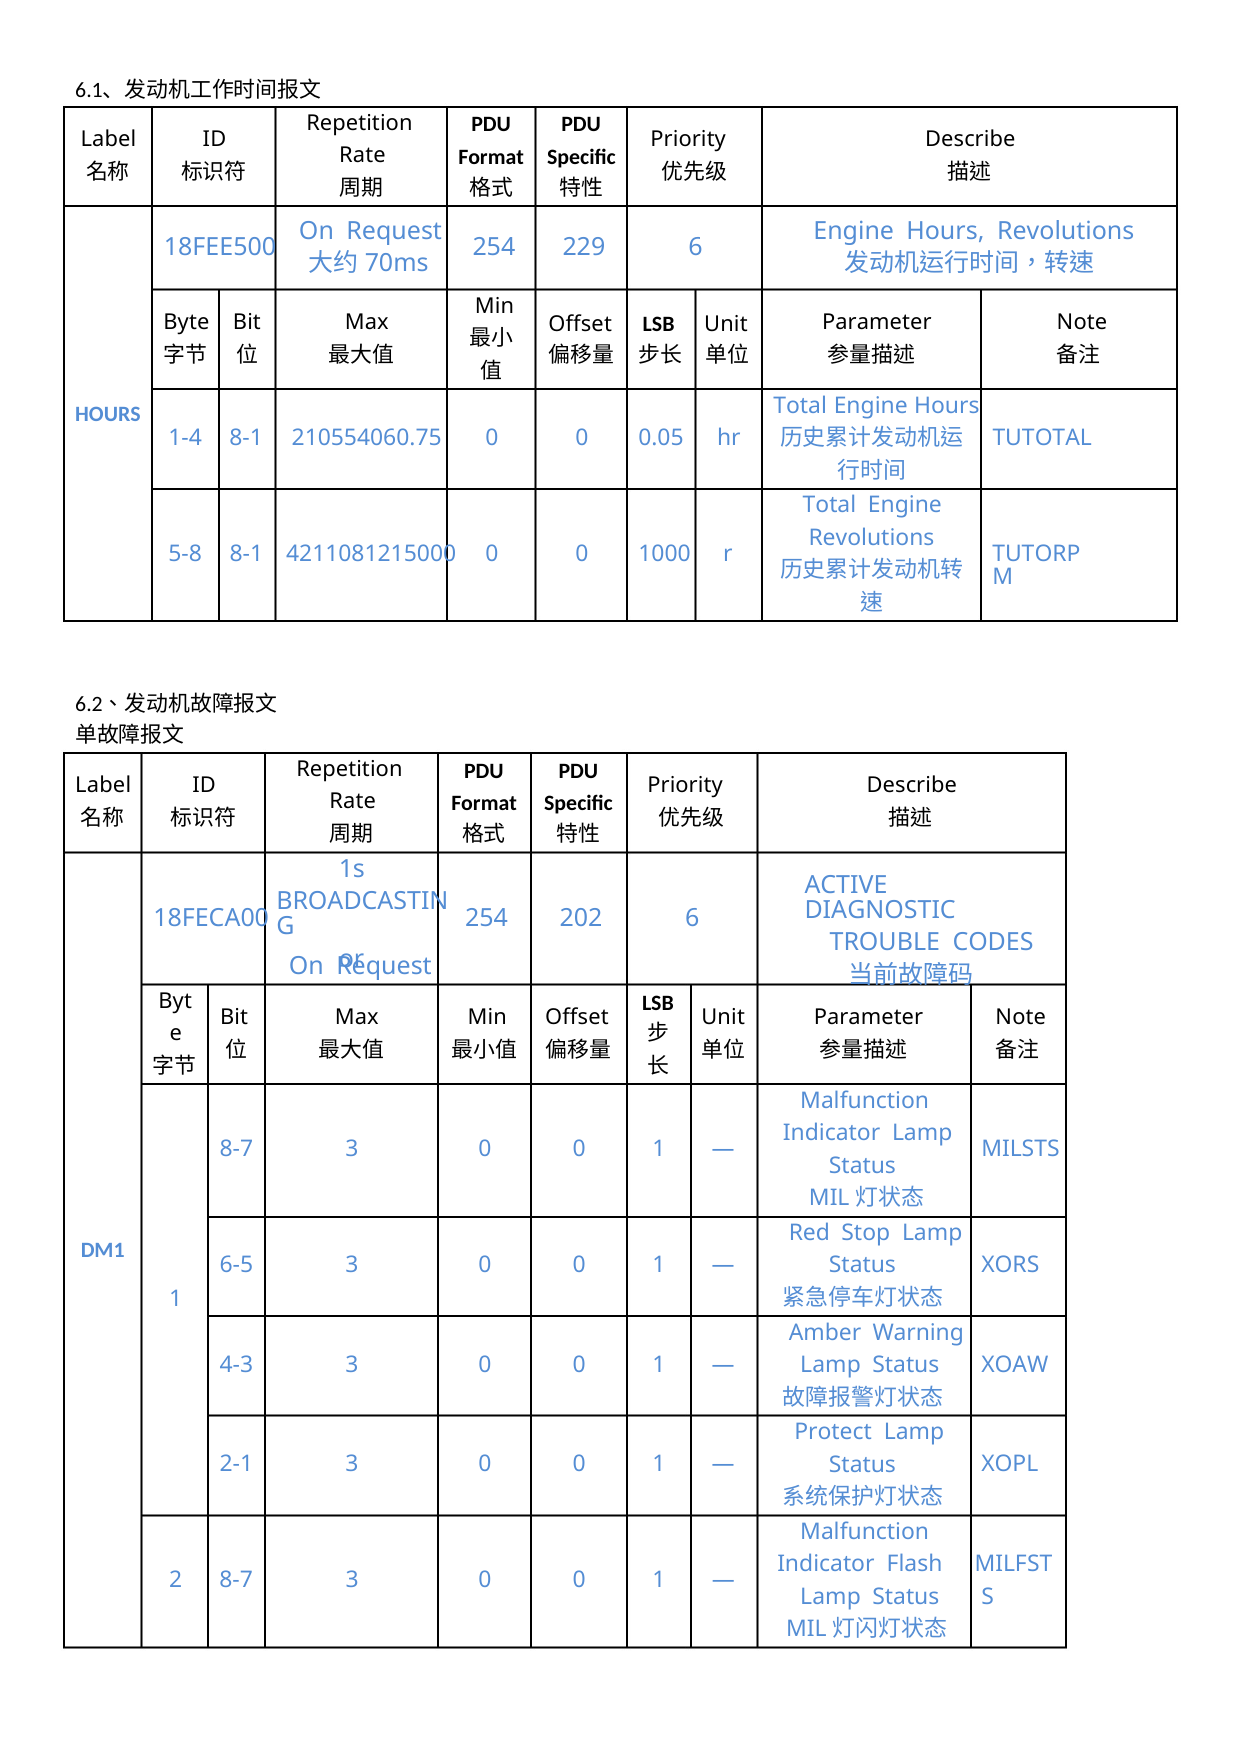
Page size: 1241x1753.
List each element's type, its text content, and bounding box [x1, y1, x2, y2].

text Priority [647, 775, 760, 797]
text TUTORPM [992, 543, 1098, 589]
text Rate [329, 792, 398, 813]
text 202 [559, 906, 622, 931]
text 0.05 hr [638, 427, 765, 450]
text Unit [701, 1007, 770, 1029]
text Byt [158, 991, 216, 1013]
text 名称 [86, 162, 160, 183]
picture [60, 749, 1070, 1651]
text — [711, 1453, 759, 1477]
text 0 [572, 1569, 609, 1592]
text Parameter [822, 312, 946, 334]
text 0 [572, 1354, 609, 1377]
text 格式 [469, 178, 538, 199]
text Max [344, 312, 403, 334]
text — [712, 1569, 759, 1592]
text 0 [478, 1453, 514, 1477]
text PDU [561, 111, 626, 137]
text ID [192, 775, 239, 797]
text 描述 [947, 162, 1038, 183]
text 步 [647, 1023, 693, 1045]
text 2 [169, 1569, 206, 1592]
text 3 [345, 1254, 382, 1277]
text Note [1056, 312, 1126, 334]
text Describe [925, 129, 1038, 151]
text 紧急停车灯状态 [783, 1287, 969, 1310]
text 0 [485, 427, 522, 450]
text 0 [575, 427, 612, 450]
text 值 [480, 361, 538, 383]
text 0 [572, 1138, 609, 1162]
text 0 [575, 543, 612, 566]
text Bit [220, 1007, 278, 1029]
text 标识符 [181, 162, 271, 183]
text On Request [288, 954, 438, 979]
text Total Engine Hours [773, 395, 995, 418]
text Offset LSB Unit [548, 310, 776, 336]
text Label [80, 129, 160, 151]
text Total Engine [802, 494, 965, 518]
text 0 [572, 1453, 609, 1477]
text 3 [345, 1453, 382, 1477]
text 0 [478, 1569, 515, 1592]
text Parameter [813, 1007, 938, 1029]
text Note [995, 1007, 1064, 1029]
text — [711, 1254, 759, 1277]
text 位 [225, 1039, 278, 1061]
text 1 [652, 1138, 688, 1162]
text 8-7 [219, 1569, 279, 1592]
text 发动机运行时间，转速 [844, 252, 1151, 277]
text Priority [650, 129, 764, 151]
text Offset [545, 1007, 636, 1029]
text 0 [478, 1354, 514, 1377]
text 备注 [1056, 345, 1126, 366]
text XORS [981, 1254, 1052, 1277]
text 0 [478, 1254, 514, 1277]
text Describe [866, 775, 980, 797]
text 优先级 [661, 162, 764, 183]
text MILSTS [981, 1138, 1075, 1162]
text Format Specific [458, 143, 640, 170]
text 5-8 8-1 4211081215000 [168, 543, 460, 566]
text 1 [652, 1569, 688, 1592]
text 6.2、发动机故障报文 [75, 690, 302, 717]
text Malfunction [800, 1521, 969, 1544]
text 字节 [153, 1056, 221, 1078]
text Amber Warning [788, 1322, 969, 1344]
text or [338, 947, 451, 972]
text — [711, 1138, 759, 1162]
text Byte Bit [163, 312, 288, 334]
text 当前故障码 [848, 963, 1042, 988]
text 1000 [638, 543, 709, 566]
text 1-4 8-1 210554060.75 [168, 427, 460, 450]
text TROUBLE CODES [829, 931, 1042, 956]
text 18FEE500 [164, 235, 289, 260]
text 行时间 [837, 460, 1097, 483]
text Red Stop Lamp [788, 1222, 963, 1245]
text PDU [471, 111, 536, 137]
text Protect Lamp [794, 1421, 969, 1444]
text 描述 [889, 808, 980, 830]
text MIL 灯状态 [809, 1187, 942, 1210]
text 1s [338, 857, 388, 882]
text 参量描述 [819, 1039, 938, 1061]
text XOPL [981, 1453, 1052, 1477]
text Revolutions [808, 527, 960, 550]
text 字节 [163, 344, 232, 366]
text Rate [339, 145, 442, 167]
text On Request [299, 219, 449, 244]
text 1 [169, 1288, 206, 1311]
text r [723, 543, 759, 566]
text 优先级 [658, 808, 760, 830]
text 0 [478, 1138, 514, 1162]
text BROADCASTING [276, 889, 451, 939]
text 单位 [701, 1039, 770, 1061]
text 故障报警灯状态 [783, 1387, 969, 1410]
text 3 [345, 1569, 382, 1592]
text 254 [472, 235, 535, 260]
text 8-7 [219, 1138, 279, 1162]
text Min [474, 296, 538, 318]
text 最大值 [318, 1039, 409, 1061]
text 周期 [329, 824, 398, 846]
text 格式 [462, 824, 531, 846]
text 最小值 偏移量 [451, 1039, 636, 1061]
text 最大值 [328, 344, 419, 366]
text 6 [685, 906, 722, 931]
text 254 [465, 906, 527, 931]
text 229 [562, 235, 625, 260]
text XOAW [981, 1354, 1052, 1377]
text MIL 灯闪灯状态 [786, 1618, 965, 1641]
text Engine Hours, Revolutions [813, 219, 1151, 244]
text 4-3 [219, 1354, 279, 1377]
text 特性 [556, 824, 625, 846]
text 周期 [339, 178, 408, 199]
text Label [75, 775, 155, 797]
text Indicator Flash MILFST [777, 1553, 1075, 1576]
text 单故障报文 [75, 724, 209, 746]
text Repetition [296, 759, 432, 781]
text 18FECA00 [153, 906, 278, 931]
text 1 [652, 1354, 688, 1377]
text 6-5 [219, 1254, 279, 1277]
text ID [202, 129, 250, 151]
text e [169, 1023, 205, 1045]
text 1 [652, 1453, 688, 1477]
text 参量描述 [827, 345, 946, 366]
text 最小 [469, 328, 538, 350]
text 长 [647, 1056, 693, 1078]
text 名称 [81, 808, 155, 830]
text — [711, 1354, 759, 1377]
text Max [334, 1007, 393, 1029]
text 特性 [559, 178, 628, 199]
text 历史累计发动机转 [780, 559, 989, 583]
text Lamp Status [800, 1354, 969, 1377]
text HOURS [75, 400, 165, 427]
text PDU [464, 757, 528, 783]
text ACTIVE DIAGNOSTIC [804, 873, 1042, 923]
text 系统保护灯状态 [783, 1486, 969, 1509]
text 3 [345, 1138, 382, 1162]
text Indicator Lamp [783, 1122, 968, 1145]
text LSB [642, 989, 698, 1015]
text 偏移量 步长 单位 [548, 344, 775, 366]
text 0 [572, 1254, 609, 1277]
text 历史累计发动机运 TUTOTAL [780, 427, 1097, 450]
text Status [829, 1454, 969, 1477]
text PDU [558, 757, 623, 783]
text S [981, 1586, 1018, 1609]
text Repetition [306, 113, 442, 135]
text Status [829, 1254, 963, 1278]
picture [60, 103, 1181, 625]
text Status [829, 1155, 968, 1178]
text 3 [345, 1354, 382, 1377]
text 6 [688, 235, 726, 260]
text 大约 70ms [308, 252, 449, 277]
text Lamp Status [800, 1586, 951, 1609]
text 6.1、发动机工作时间报文 [75, 76, 346, 103]
text 位 [236, 344, 283, 366]
text DM1 [81, 1236, 149, 1263]
text Min [467, 1007, 525, 1029]
text 速 [860, 592, 989, 615]
text 0 [485, 543, 522, 566]
text Malfunction [800, 1090, 968, 1113]
text 1 [652, 1254, 688, 1277]
text Format Specific [451, 789, 637, 816]
text 备注 [996, 1039, 1064, 1061]
text 标识符 [170, 808, 261, 829]
text 2-1 [219, 1453, 279, 1477]
